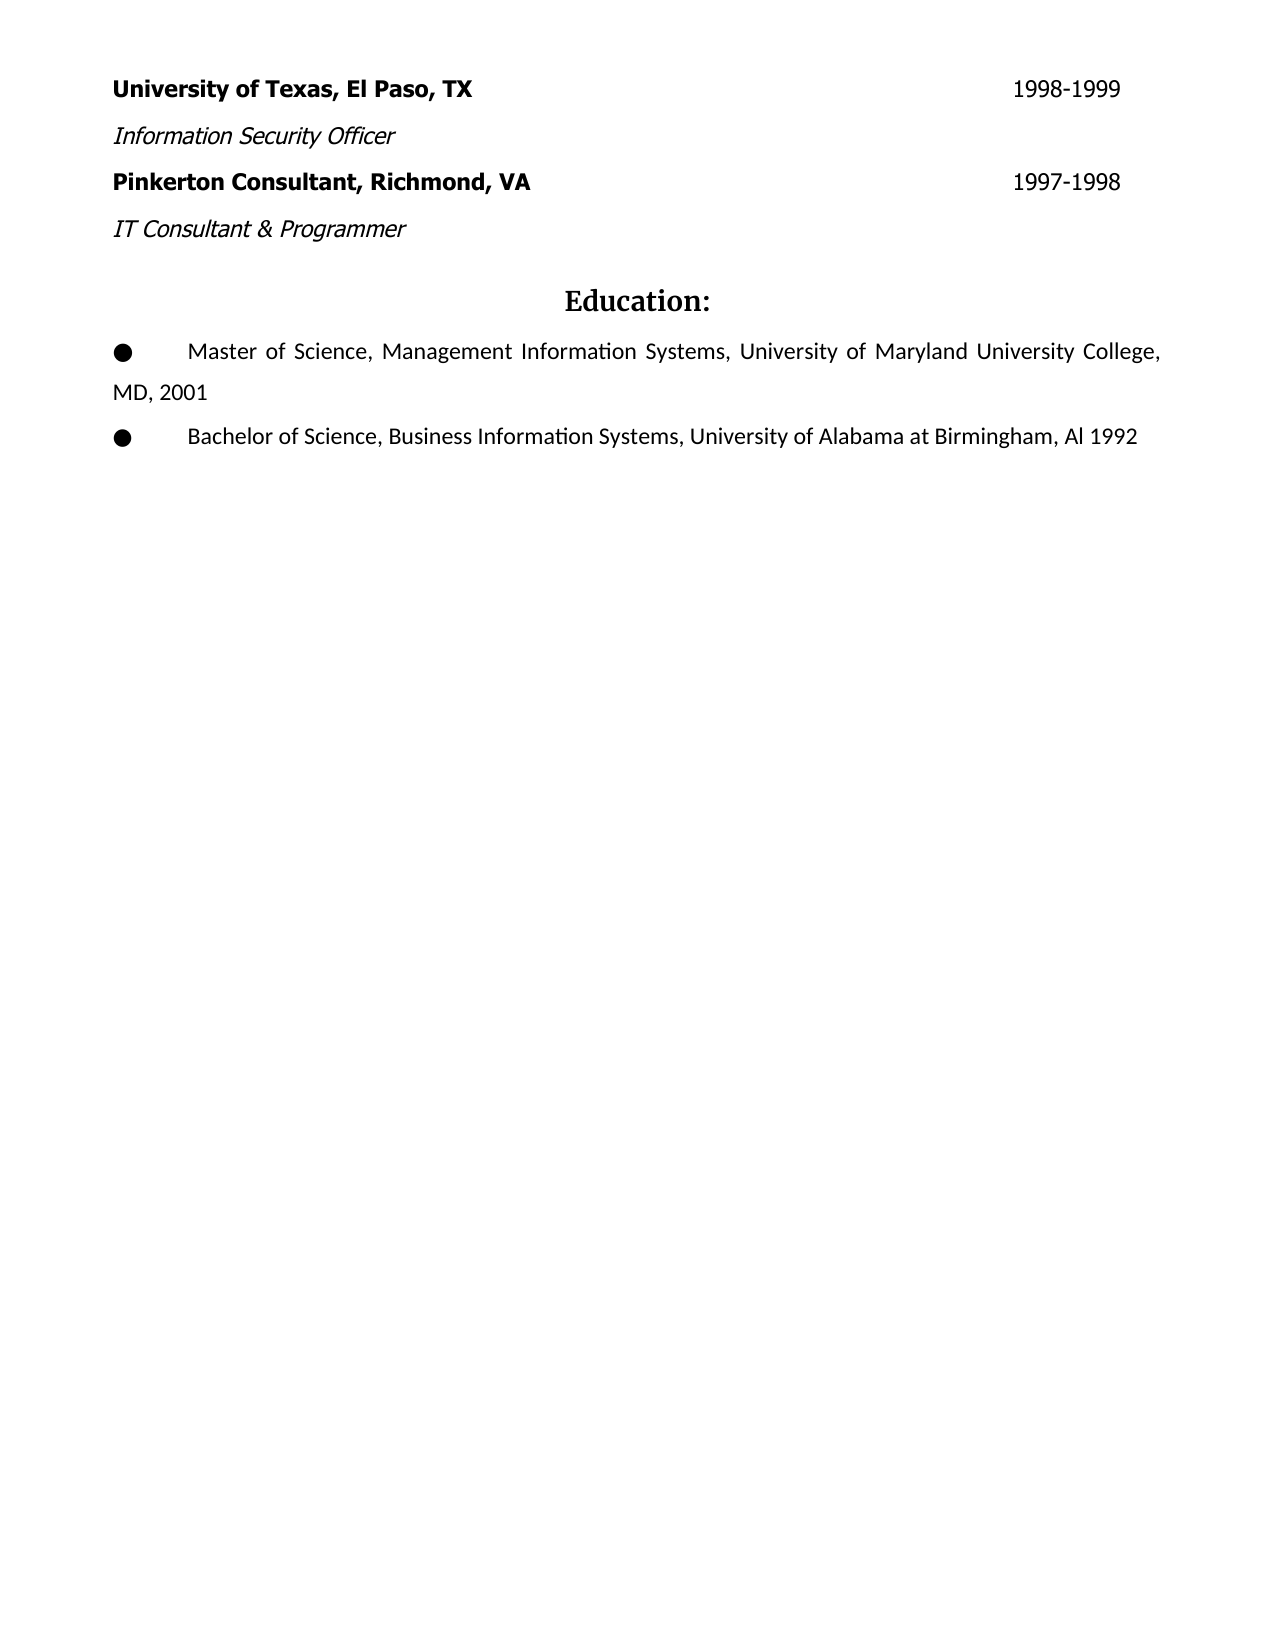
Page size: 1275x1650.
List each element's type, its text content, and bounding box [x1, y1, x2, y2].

text University of Texas, El Paso, TX 1998-1999 [112, 75, 1162, 103]
text Pinkerton Consultant, Richmond, VA 1997-1998 [112, 168, 1162, 195]
list Bachelor of Science, Business Information Systems, University of Alabama at Birmingham, Al 1992 [112, 411, 1162, 458]
text IT Consultant & Programmer [112, 214, 1162, 242]
text Education: [112, 284, 1162, 318]
list Master of Science, Management Information Systems, University of Maryland University College, MD, 2001 [112, 324, 1162, 406]
text Information Security Officer [112, 121, 1162, 149]
